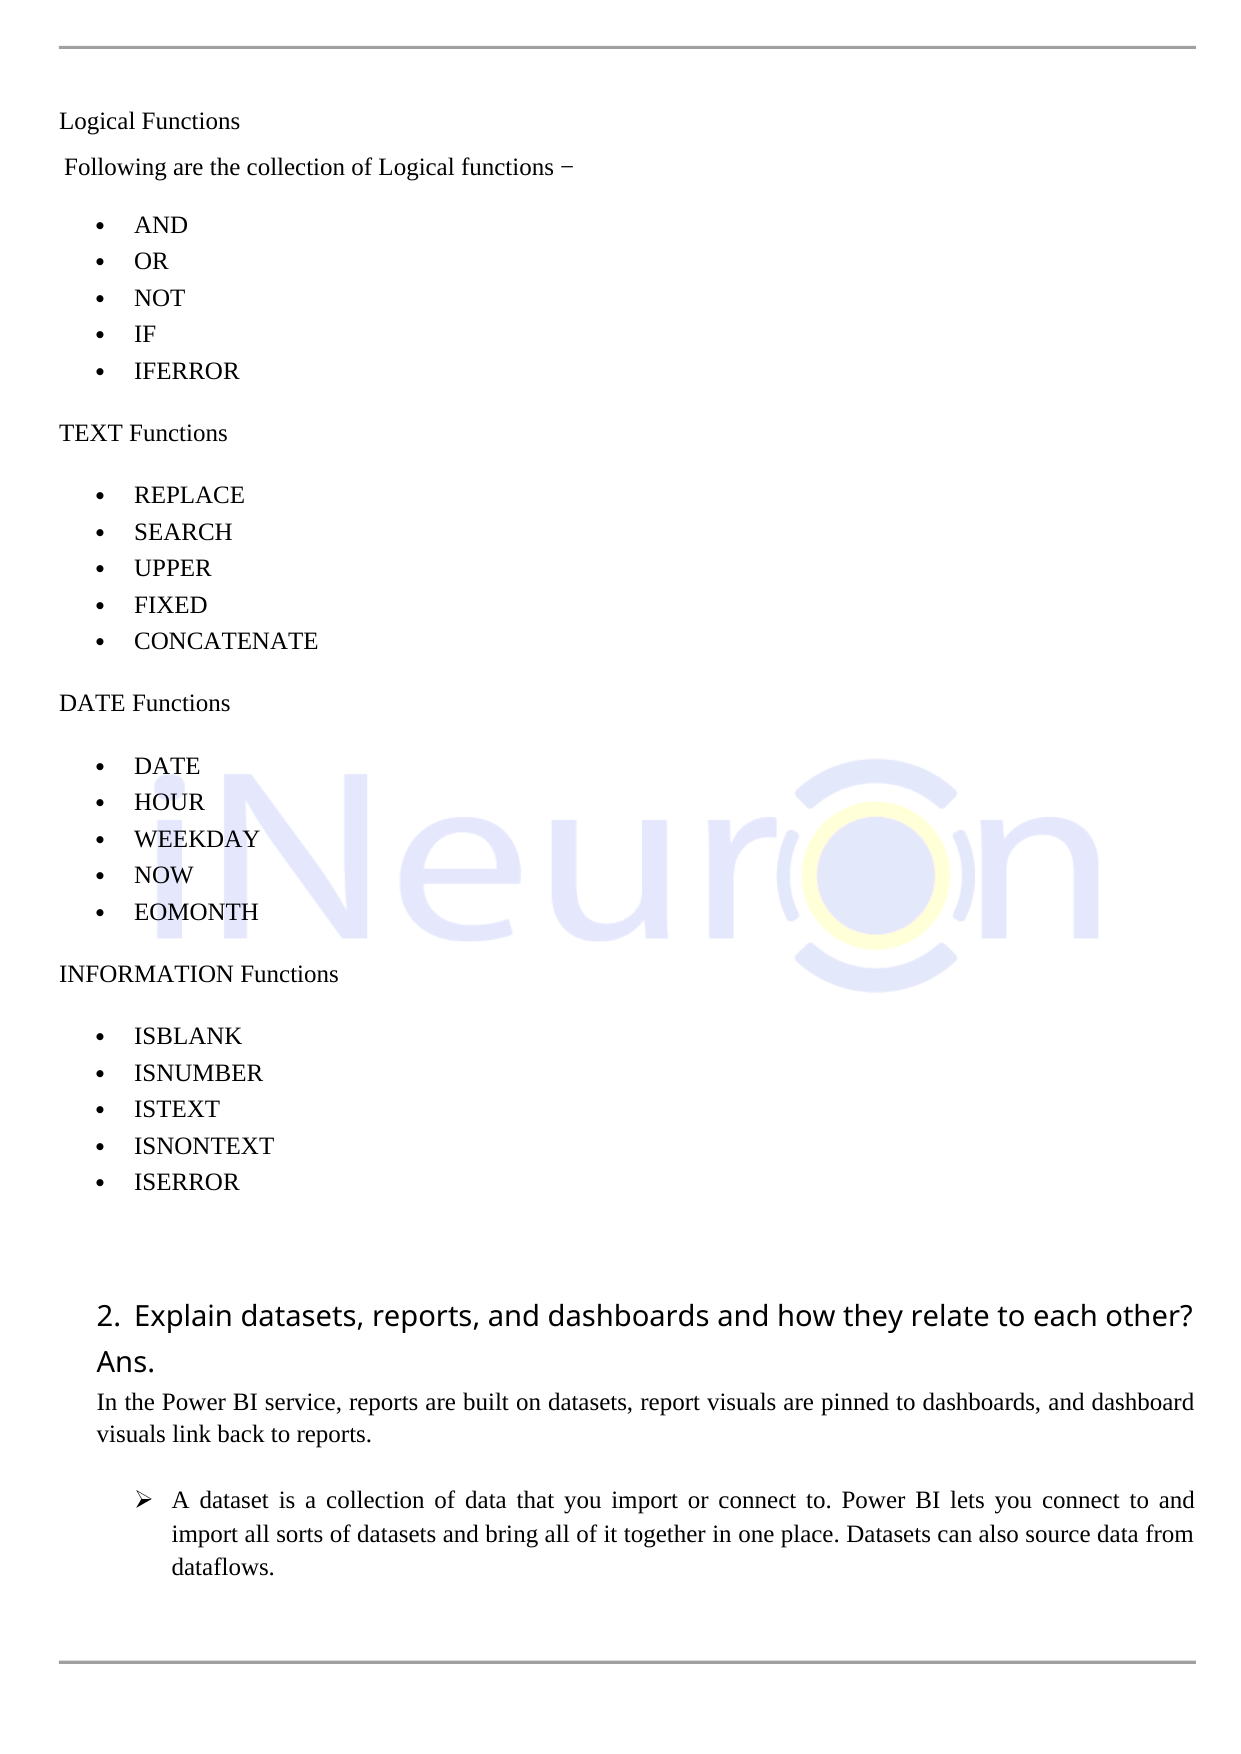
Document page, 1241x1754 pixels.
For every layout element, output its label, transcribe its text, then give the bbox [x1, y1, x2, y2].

text Ans. [96, 1341, 1196, 1381]
list ISERROR [96, 1167, 1196, 1196]
list A dataset is a collection of data that you import or connect to. Power BI lets you connect to and import all sorts of datasets and bring all of it together in one place. Datasets can also source data from dataflows. [134, 1486, 1196, 1580]
text Following are the collection of Logical functions − [64, 152, 1191, 181]
subtitle TEXT Functions [59, 418, 1196, 447]
list ISNUMBER [96, 1058, 1196, 1087]
list OR [96, 246, 1196, 275]
subtitle INFORMATION Functions [59, 959, 1196, 988]
list IF [96, 319, 1196, 348]
list CONCATENATE [96, 626, 1196, 655]
subtitle Logical Functions [59, 106, 1196, 135]
list Explain datasets, reports, and dashboards and how they relate to each other? [96, 1295, 1196, 1335]
subtitle DATE Functions [59, 688, 1196, 717]
list REPLACE [96, 480, 1196, 509]
list WEEKDAY [96, 824, 1196, 853]
list IFERROR [96, 356, 1196, 385]
list AND [96, 210, 1196, 238]
list ISTEXT [96, 1094, 1196, 1123]
list NOT [96, 283, 1196, 312]
list DATE [96, 751, 1196, 779]
text In the Power BI service, reports are built on datasets, report visuals are pinned to dashboards, and dashboard visuals link back to reports. [96, 1387, 1196, 1448]
list FIXED [96, 590, 1196, 619]
list ISNONTEXT [96, 1131, 1196, 1160]
list ISBLANK [96, 1021, 1196, 1050]
list UPPER [96, 553, 1196, 582]
list NOW [96, 860, 1196, 889]
list HOUR [96, 787, 1196, 816]
list EOMONTH [96, 897, 1196, 926]
list SEARCH [96, 517, 1196, 546]
